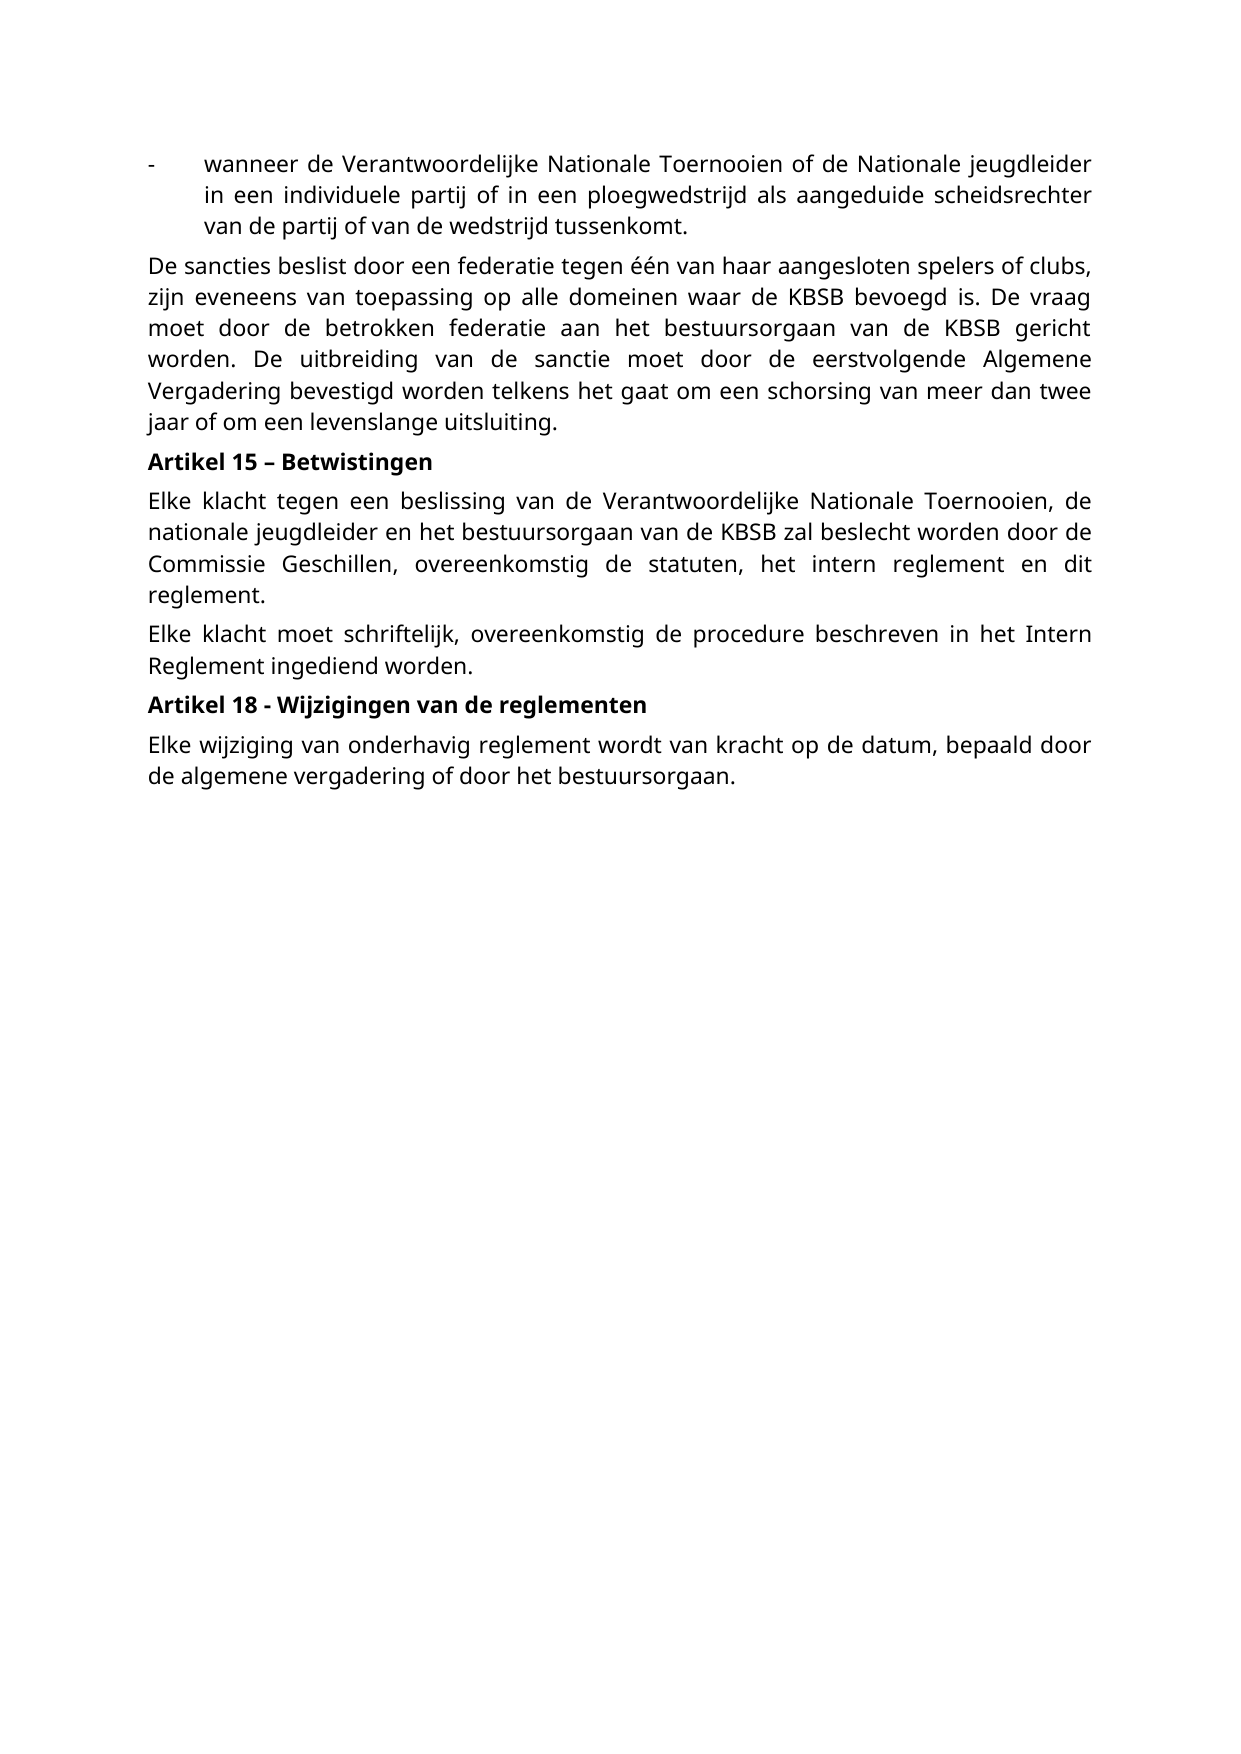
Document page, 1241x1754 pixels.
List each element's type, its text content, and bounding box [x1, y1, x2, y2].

text Artikel 18 - Wijzigingen van de reglementen [148, 689, 1093, 721]
text Elke klacht tegen een beslissing van de Verantwoordelijke Nationale Toernooien, de nationale jeugdleider en het bestuursorgaan van de KBSB zal beslecht worden door de Commissie Geschillen, overeenkomstig de statuten, het intern reglement en dit reglement. [148, 485, 1093, 610]
text - wanneer de Verantwoordelijke Nationale Toernooien of de Nationale jeugdleider in een individuele partij of in een ploegwedstrijd als aangeduide scheidsrechter van de partij of van de wedstrijd tussenkomt. [148, 148, 1093, 241]
text Artikel 15 – Betwistingen [148, 446, 1093, 477]
text Elke wijziging van onderhavig reglement wordt van kracht op de datum, bepaald door de algemene vergadering of door het bestuursorgaan. [148, 729, 1093, 791]
text De sancties beslist door een federatie tegen één van haar aangesloten spelers of clubs, zijn eveneens van toepassing op alle domeinen waar de KBSB bevoegd is. De vraag moet door de betrokken federatie aan het bestuursorgaan van de KBSB gericht worden. De uitbreiding van de sanctie moet door de eerstvolgende Algemene Vergadering bevestigd worden telkens het gaat om een schorsing van meer dan twee jaar of om een levenslange uitsluiting. [148, 250, 1093, 437]
text Elke klacht moet schriftelijk, overeenkomstig de procedure beschreven in het Intern Reglement ingediend worden. [148, 618, 1093, 681]
